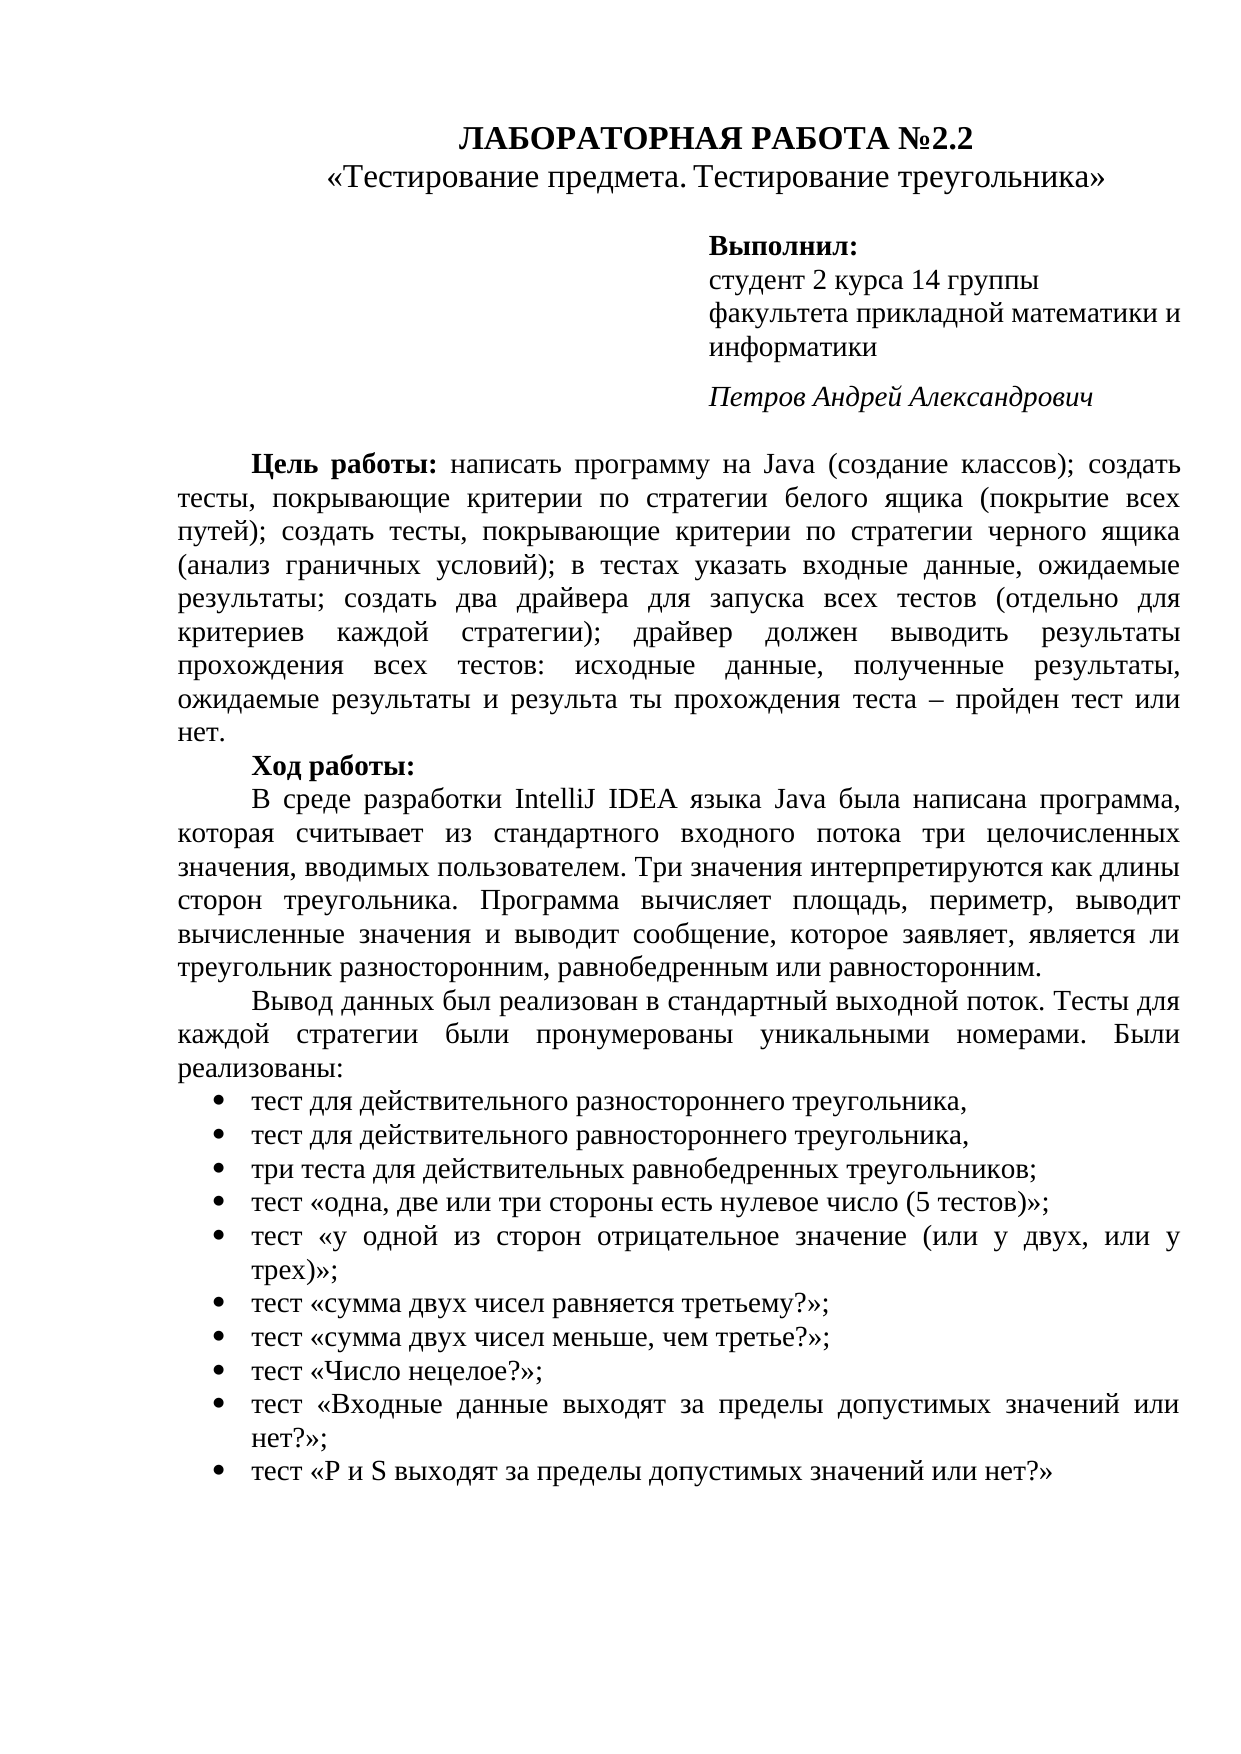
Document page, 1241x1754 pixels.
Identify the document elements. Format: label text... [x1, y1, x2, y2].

list тест «сумма двух чисел равняется третьему?»; [213, 1285, 1181, 1319]
text Ход работы: [177, 748, 1181, 782]
text Выполнил: [709, 228, 1181, 262]
list тест «Входные данные выходят за пределы допустимых значений или нет?»; [213, 1386, 1181, 1453]
text Вывод данных был реализован в стандартный выходной поток. Тесты для каждой стратегии были пронумерованы уникальными номерами. Были реализованы: [177, 983, 1181, 1083]
text Петров Андрей Александрович [709, 379, 1181, 413]
list тест «сумма двух чисел меньше, чем третье?»; [213, 1319, 1181, 1353]
text студент 2 курса 14 группы [709, 262, 1181, 295]
text Цель работы: написать программу на Java (создание классов); cоздать тесты, покрывающие критерии по стратегии белого ящика (покрытие всех путей); cоздать тесты, покрывающие критерии по стратегии черного ящика (анализ граничных условий); в тестах указать входные данные, ожидаемые результаты; создать два драйвера для запуска всех тестов (отдельно для критериев каждой стратегии); драйвер должен выводить результаты прохождения всех тестов: исходные данные, полученные результаты, ожидаемые результаты и результа ты прохождения теста – пройден тест или нет. [177, 446, 1181, 748]
list тест для действительного разностороннего треугольника, [213, 1083, 1181, 1117]
list тест «Число нецелое?»; [213, 1353, 1181, 1386]
text ЛАБОРАТОРНАЯ РАБОТА №2.2 [177, 118, 1181, 156]
list тест для действительного равностороннего треугольника, [213, 1117, 1181, 1151]
list тест «у одной из сторон отрицательное значение (или у двух, или у трех)»; [213, 1218, 1181, 1285]
text В среде разработки IntelliJ IDEA языка Java была написана программа, которая считывает из стандартного входного потока три целочисленных значения, вводимых пользователем. Три значения интерпретируются как длины сторон треугольника. Программа вычисляет площадь, периметр, выводит вычисленные значения и выводит сообщение, которое заявляет, является ли треугольник разносторонним, равнобедренным или равносторонним. [177, 782, 1181, 983]
text факультета прикладной математики и информатики [709, 295, 1181, 362]
text «Тестирование предмета. Тестирование треугольника» [177, 156, 1181, 195]
list тест «P и S выходят за пределы допустимых значений или нет?» [213, 1453, 1181, 1487]
list тест «одна, две или три стороны есть нулевое число (5 тестов)»; [213, 1184, 1181, 1218]
list три теста для действительных равнобедренных треугольников; [213, 1151, 1181, 1184]
